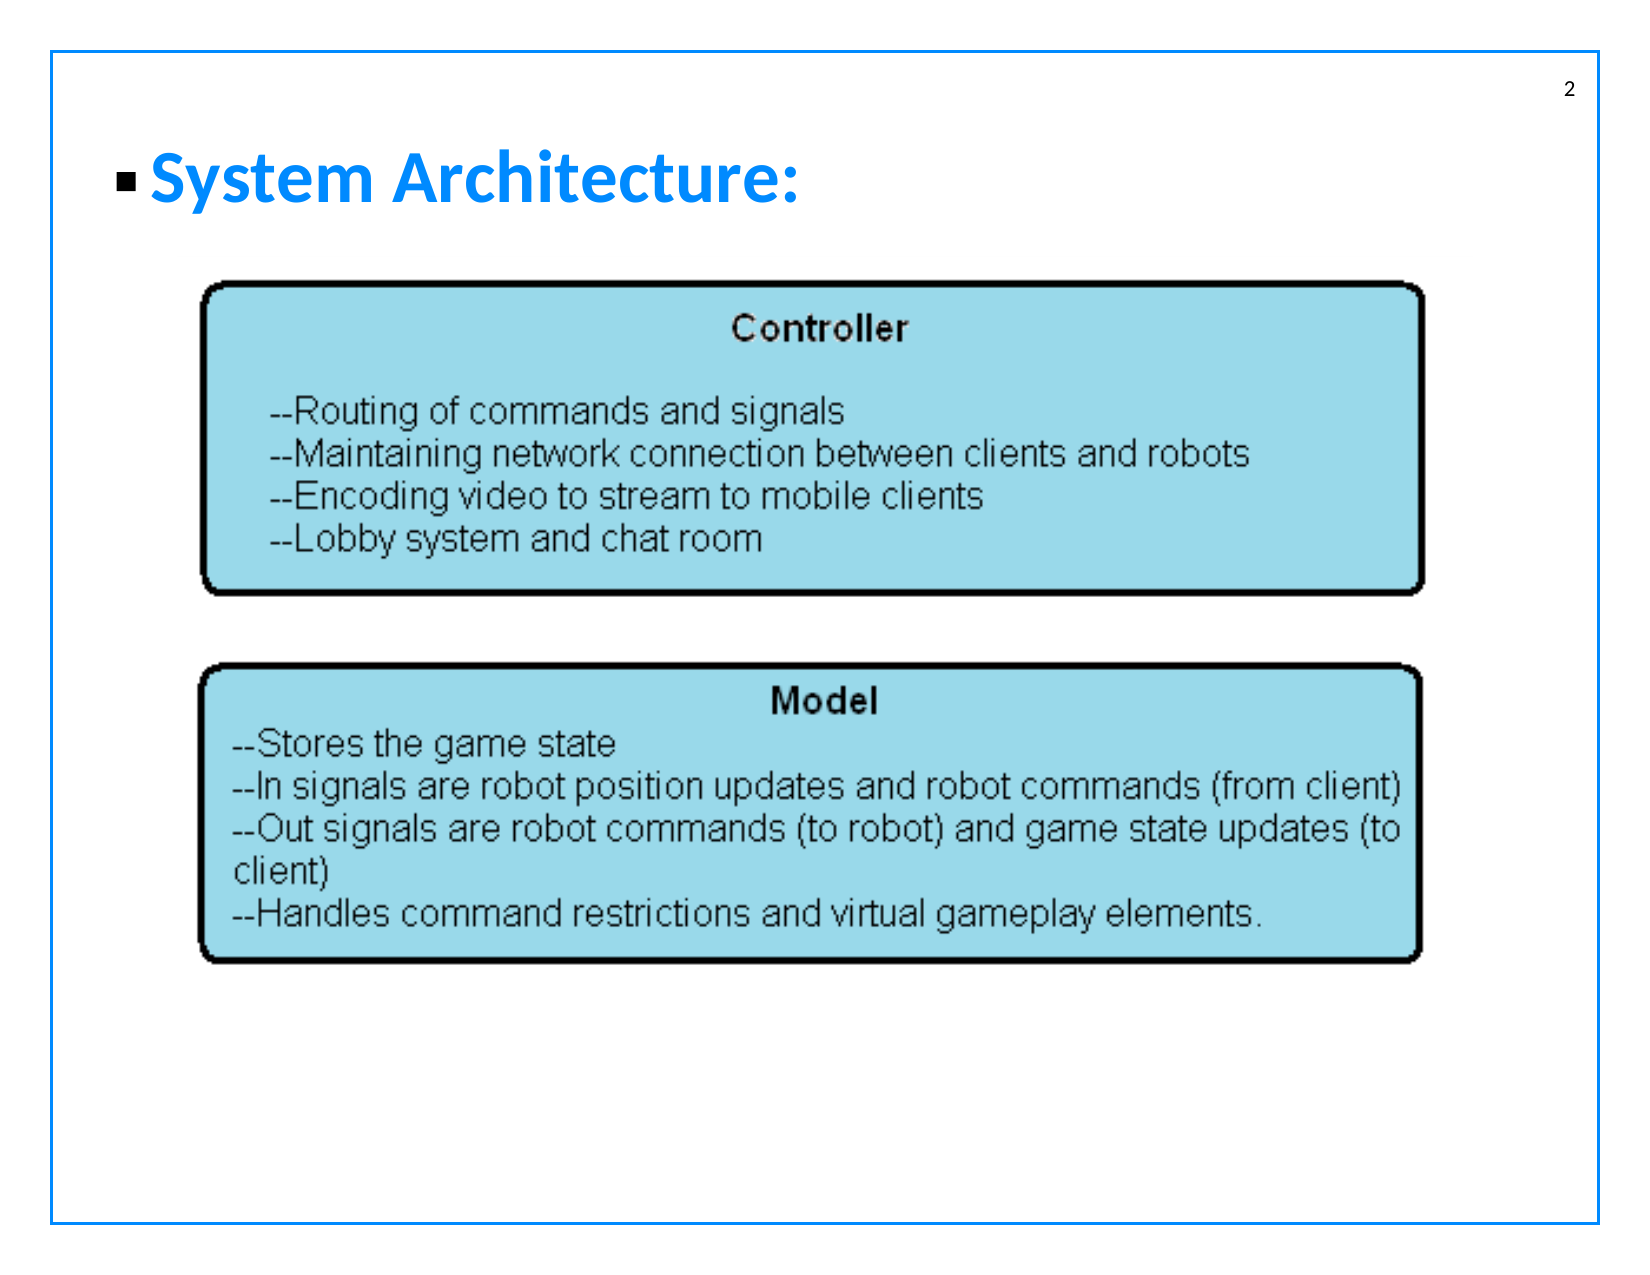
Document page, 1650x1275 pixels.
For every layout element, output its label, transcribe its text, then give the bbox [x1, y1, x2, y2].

picture [177, 255, 1473, 1111]
list System Architecture: [112, 130, 1575, 221]
